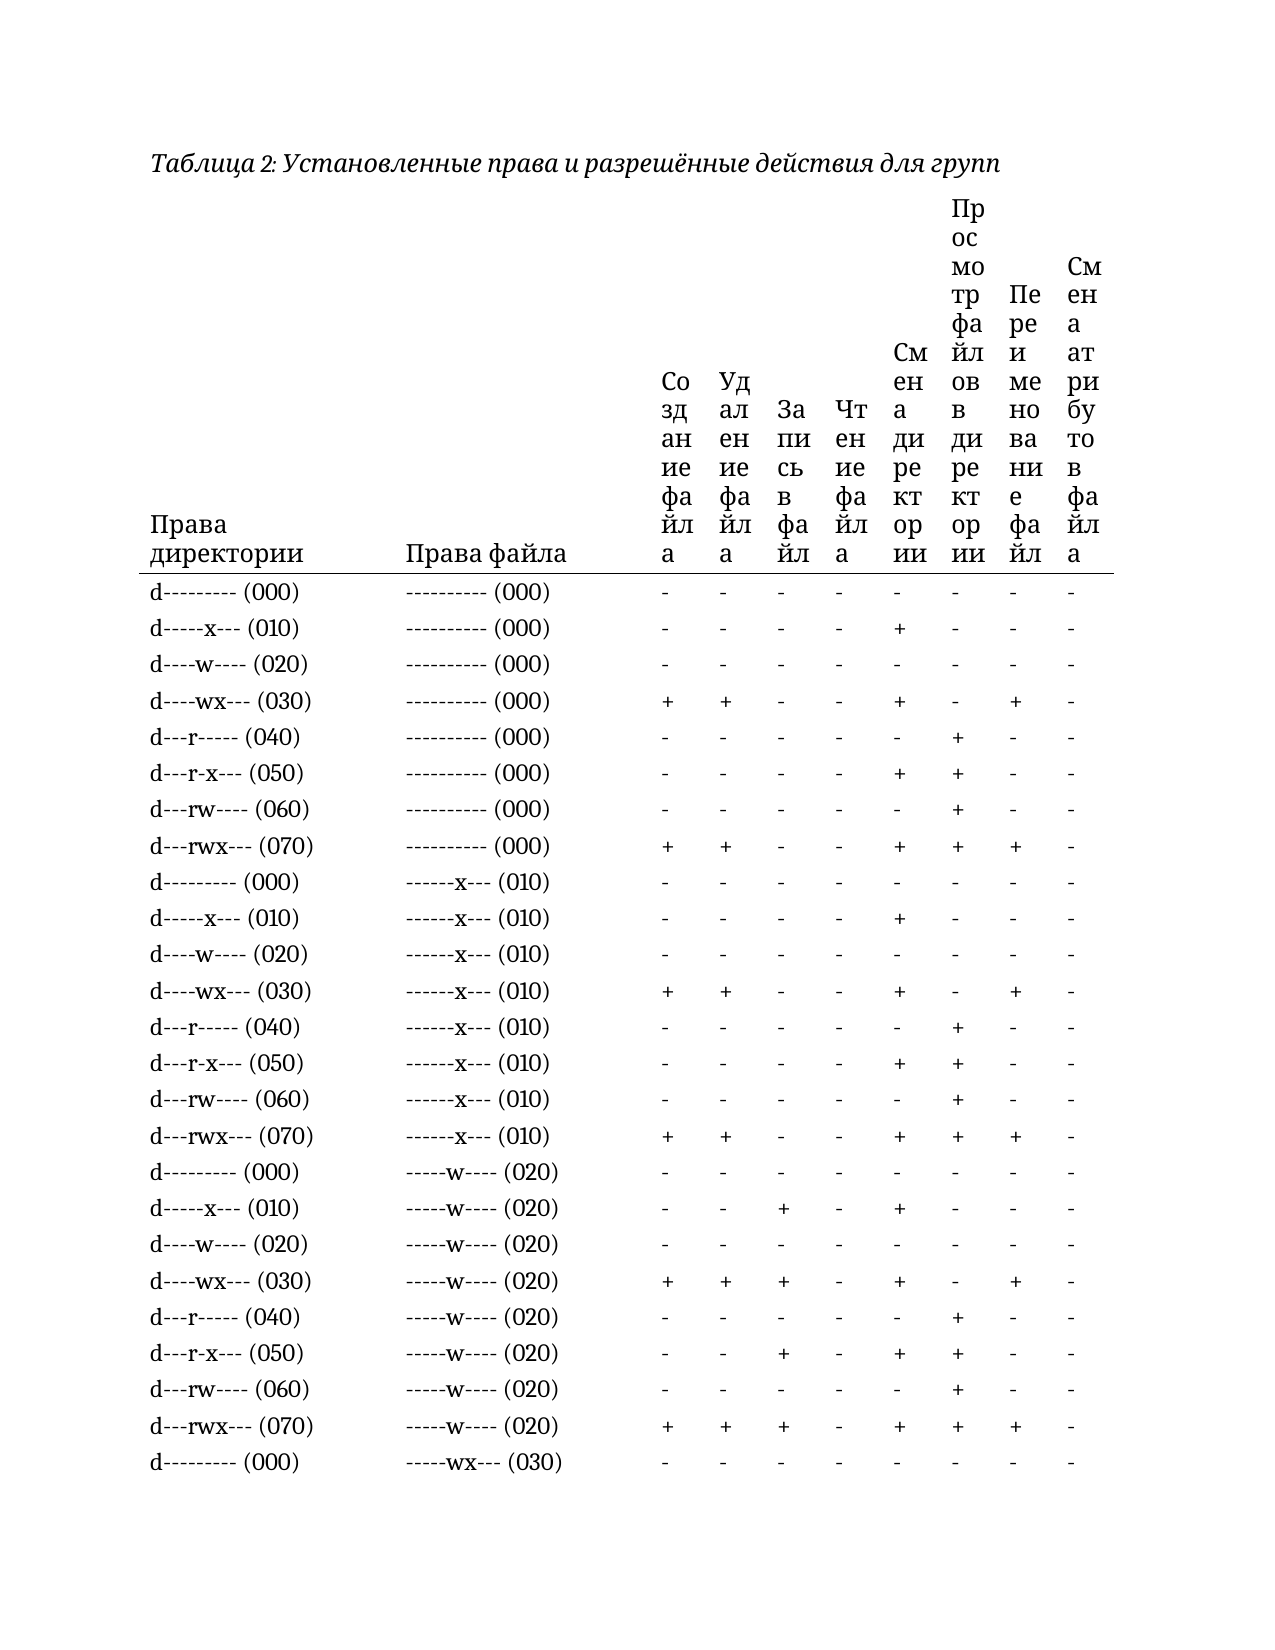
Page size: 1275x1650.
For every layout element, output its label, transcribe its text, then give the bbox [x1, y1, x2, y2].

table_cell + [708, 973, 766, 1009]
table_cell + [650, 1408, 708, 1444]
table_cell - [1056, 755, 1114, 792]
table_cell d--------- (000) [139, 1154, 394, 1190]
table_cell - [708, 610, 766, 647]
table_cell - [940, 864, 998, 900]
table_cell - [708, 647, 766, 683]
table_cell - [824, 1118, 882, 1154]
table_cell d----wx--- (030) [139, 973, 394, 1009]
table_cell - [940, 1263, 998, 1299]
table_cell - [766, 1444, 824, 1480]
table_cell - [1056, 828, 1114, 864]
table_cell + [882, 683, 940, 719]
table_cell - [998, 1082, 1056, 1118]
table_cell - [766, 1372, 824, 1408]
table_cell - [766, 792, 824, 828]
table_cell d---rw---- (060) [139, 1082, 394, 1118]
table_cell - [766, 683, 824, 719]
table_cell + [882, 1335, 940, 1372]
table_cell - [940, 574, 998, 610]
table_cell ------x--- (010) [394, 973, 649, 1009]
table_cell - [1056, 792, 1114, 828]
table_cell - [998, 1299, 1056, 1335]
table_cell - [766, 1227, 824, 1263]
table_cell - [766, 610, 824, 647]
table_cell ---------- (000) [394, 574, 649, 610]
table_cell - [882, 719, 940, 755]
table_cell - [1056, 864, 1114, 900]
table_cell -----w---- (020) [394, 1227, 649, 1263]
table_cell - [998, 792, 1056, 828]
table_cell d---r-x--- (050) [139, 755, 394, 792]
table_cell - [1056, 719, 1114, 755]
table_cell - [824, 1372, 882, 1408]
table_cell - [824, 1045, 882, 1082]
table_cell - [882, 1227, 940, 1263]
table_cell - [708, 1372, 766, 1408]
table_cell - [824, 1263, 882, 1299]
table_cell d--------- (000) [139, 1444, 394, 1480]
table_cell - [824, 828, 882, 864]
table_cell - [766, 864, 824, 900]
table_cell + [766, 1408, 824, 1444]
table_cell d---r----- (040) [139, 1299, 394, 1335]
table_cell + [766, 1335, 824, 1372]
table_cell - [824, 900, 882, 937]
table_cell d---rwx--- (070) [139, 828, 394, 864]
table_cell - [708, 1335, 766, 1372]
table_cell - [708, 1299, 766, 1335]
table_cell - [998, 610, 1056, 647]
table_cell + [882, 973, 940, 1009]
table_cell - [824, 1299, 882, 1335]
table_cell + [940, 1372, 998, 1408]
table_cell - [766, 1299, 824, 1335]
table_cell - [998, 647, 1056, 683]
table_cell - [824, 574, 882, 610]
table_cell - [940, 1190, 998, 1227]
table_cell - [882, 1082, 940, 1118]
table_cell - [766, 1118, 824, 1154]
table_cell ---------- (000) [394, 683, 649, 719]
table_cell + [940, 792, 998, 828]
table_cell - [824, 937, 882, 973]
table_cell - [1056, 1299, 1114, 1335]
table_cell ------x--- (010) [394, 1009, 649, 1045]
table_cell - [766, 647, 824, 683]
table_cell - [824, 755, 882, 792]
table_cell - [766, 1154, 824, 1190]
table_header Смена атрибутов файла [1056, 191, 1114, 572]
table_cell ------x--- (010) [394, 1082, 649, 1118]
table_cell + [940, 1299, 998, 1335]
table_cell - [1056, 1263, 1114, 1299]
table_cell - [650, 900, 708, 937]
table_cell - [650, 1082, 708, 1118]
table_cell - [708, 1190, 766, 1227]
table_cell - [1056, 900, 1114, 937]
table_cell - [650, 647, 708, 683]
table_cell - [650, 719, 708, 755]
table_cell d---r-x--- (050) [139, 1335, 394, 1372]
table_cell - [882, 1154, 940, 1190]
table_cell - [650, 1009, 708, 1045]
table_cell - [940, 647, 998, 683]
table_cell - [708, 900, 766, 937]
table_cell - [882, 792, 940, 828]
table_cell + [998, 1408, 1056, 1444]
table_cell d-----x--- (010) [139, 1190, 394, 1227]
table_cell - [998, 755, 1056, 792]
table_cell ---------- (000) [394, 647, 649, 683]
table_cell + [940, 828, 998, 864]
table_cell - [1056, 1372, 1114, 1408]
table_cell - [882, 1009, 940, 1045]
table_cell - [1056, 1335, 1114, 1372]
table_cell + [882, 1045, 940, 1082]
table_cell + [708, 828, 766, 864]
table_cell - [766, 1045, 824, 1082]
table_cell + [940, 1118, 998, 1154]
table_cell ---------- (000) [394, 755, 649, 792]
table_cell - [650, 1444, 708, 1480]
table_cell - [824, 792, 882, 828]
table_cell - [650, 574, 708, 610]
table_header Переименование файл [998, 191, 1056, 572]
table_cell d---r-x--- (050) [139, 1045, 394, 1082]
table_cell d--------- (000) [139, 864, 394, 900]
table_cell - [824, 1444, 882, 1480]
table_cell - [708, 792, 766, 828]
table_cell - [882, 574, 940, 610]
text Таблица 2: Установленные права и разрешённые действия для групп [150, 150, 1125, 179]
table_cell ------x--- (010) [394, 900, 649, 937]
table_cell + [882, 1118, 940, 1154]
table_cell - [1056, 1408, 1114, 1444]
table_cell - [766, 973, 824, 1009]
table_cell - [998, 1372, 1056, 1408]
table_cell d---r----- (040) [139, 719, 394, 755]
table_header Удаление файла [708, 191, 766, 572]
table_cell -----w---- (020) [394, 1372, 649, 1408]
table_cell d-----x--- (010) [139, 900, 394, 937]
table_cell - [766, 719, 824, 755]
table_cell - [882, 864, 940, 900]
table_cell d---rwx--- (070) [139, 1118, 394, 1154]
table_cell - [650, 1227, 708, 1263]
table_cell + [940, 1335, 998, 1372]
table_cell - [998, 1190, 1056, 1227]
table_cell - [824, 1082, 882, 1118]
table_cell - [1056, 1444, 1114, 1480]
table_cell - [998, 1009, 1056, 1045]
table_cell - [1056, 1118, 1114, 1154]
table_cell - [650, 1299, 708, 1335]
table_cell - [824, 683, 882, 719]
table_cell - [824, 864, 882, 900]
table_cell -----w---- (020) [394, 1190, 649, 1227]
table_cell -----wx--- (030) [394, 1444, 649, 1480]
table_cell - [998, 574, 1056, 610]
table_cell - [824, 1154, 882, 1190]
table_cell + [998, 1263, 1056, 1299]
table_cell - [650, 755, 708, 792]
table_cell - [824, 973, 882, 1009]
table_cell + [882, 1263, 940, 1299]
table_header Просмотр файлов в директории [940, 191, 998, 572]
table_cell - [882, 1372, 940, 1408]
table_cell - [1056, 574, 1114, 610]
table_cell + [998, 973, 1056, 1009]
table_cell - [882, 1444, 940, 1480]
table_cell + [650, 1118, 708, 1154]
table_cell -----w---- (020) [394, 1408, 649, 1444]
table_cell + [940, 719, 998, 755]
table_cell d----w---- (020) [139, 937, 394, 973]
table_cell - [708, 719, 766, 755]
table_cell - [708, 1227, 766, 1263]
table_cell - [940, 1444, 998, 1480]
table_cell - [650, 1154, 708, 1190]
table_cell + [708, 1118, 766, 1154]
table_cell + [940, 755, 998, 792]
table_cell d---rw---- (060) [139, 792, 394, 828]
table_cell ------x--- (010) [394, 1118, 649, 1154]
table_cell - [1056, 973, 1114, 1009]
table_cell - [998, 719, 1056, 755]
table_cell - [882, 647, 940, 683]
table_cell - [1056, 647, 1114, 683]
table_cell - [1056, 1009, 1114, 1045]
table_cell - [650, 610, 708, 647]
table_cell -----w---- (020) [394, 1299, 649, 1335]
table_cell + [882, 610, 940, 647]
table_cell - [650, 1190, 708, 1227]
table_cell + [998, 683, 1056, 719]
table_cell - [998, 1045, 1056, 1082]
table_cell - [998, 937, 1056, 973]
table_cell - [998, 1154, 1056, 1190]
table_cell + [766, 1263, 824, 1299]
table_header Права директории [139, 191, 394, 572]
table_cell - [824, 610, 882, 647]
table_cell - [708, 937, 766, 973]
table_cell - [940, 610, 998, 647]
table_cell + [940, 1082, 998, 1118]
table_cell ---------- (000) [394, 792, 649, 828]
table_cell - [824, 1009, 882, 1045]
table_cell + [650, 828, 708, 864]
table_cell - [824, 1227, 882, 1263]
table_cell - [824, 1408, 882, 1444]
table_cell + [882, 1408, 940, 1444]
table_cell - [940, 900, 998, 937]
table_cell - [766, 1009, 824, 1045]
table_cell - [650, 1045, 708, 1082]
table_cell - [1056, 683, 1114, 719]
table_cell - [824, 719, 882, 755]
table_cell - [766, 574, 824, 610]
table_cell - [766, 900, 824, 937]
table_cell + [882, 1190, 940, 1227]
table_cell - [650, 937, 708, 973]
table_cell - [766, 755, 824, 792]
table_cell - [998, 900, 1056, 937]
table_cell - [940, 973, 998, 1009]
table_cell - [998, 1444, 1056, 1480]
table_cell - [766, 828, 824, 864]
table_cell - [1056, 1190, 1114, 1227]
table_cell - [650, 792, 708, 828]
table_header Права файла [394, 191, 649, 572]
table_cell - [1056, 610, 1114, 647]
table_cell - [708, 1009, 766, 1045]
table_cell ------x--- (010) [394, 937, 649, 973]
table_cell ------x--- (010) [394, 1045, 649, 1082]
table_cell ---------- (000) [394, 719, 649, 755]
table_cell - [708, 1154, 766, 1190]
table_header Чтение файла [824, 191, 882, 572]
table_cell - [998, 864, 1056, 900]
table_cell + [940, 1408, 998, 1444]
table_cell d----w---- (020) [139, 1227, 394, 1263]
table_cell + [998, 1118, 1056, 1154]
table_cell - [940, 937, 998, 973]
table_cell + [650, 683, 708, 719]
table_cell - [708, 1045, 766, 1082]
table_header Смена директории [882, 191, 940, 572]
table_cell - [1056, 937, 1114, 973]
table_cell - [650, 1335, 708, 1372]
table_cell + [882, 828, 940, 864]
table_cell + [940, 1009, 998, 1045]
table_cell + [998, 828, 1056, 864]
table_cell + [650, 973, 708, 1009]
table_cell d---r----- (040) [139, 1009, 394, 1045]
table_cell + [940, 1045, 998, 1082]
table_cell + [882, 755, 940, 792]
table_header Создание файла [650, 191, 708, 572]
table_cell -----w---- (020) [394, 1335, 649, 1372]
table_cell - [940, 1154, 998, 1190]
table_cell d--------- (000) [139, 574, 394, 610]
table_cell - [998, 1335, 1056, 1372]
table_cell d-----x--- (010) [139, 610, 394, 647]
table_cell - [708, 864, 766, 900]
table_cell + [882, 900, 940, 937]
table_cell ---------- (000) [394, 610, 649, 647]
table_cell d----w---- (020) [139, 647, 394, 683]
table_cell - [650, 864, 708, 900]
table_cell + [708, 1408, 766, 1444]
table_cell - [1056, 1154, 1114, 1190]
table_cell - [708, 1082, 766, 1118]
table_cell + [708, 1263, 766, 1299]
table_cell d---rwx--- (070) [139, 1408, 394, 1444]
table_cell ------x--- (010) [394, 864, 649, 900]
table_cell - [882, 937, 940, 973]
table_cell - [650, 1372, 708, 1408]
table_header Запись в файл [766, 191, 824, 572]
table_cell d----wx--- (030) [139, 1263, 394, 1299]
table_cell - [940, 1227, 998, 1263]
table_cell - [824, 1190, 882, 1227]
table_cell - [1056, 1082, 1114, 1118]
table_cell - [766, 1082, 824, 1118]
table_cell - [824, 1335, 882, 1372]
table_cell - [766, 937, 824, 973]
table_cell d---rw---- (060) [139, 1372, 394, 1408]
table_cell - [940, 683, 998, 719]
table_cell - [824, 647, 882, 683]
table_cell -----w---- (020) [394, 1154, 649, 1190]
table_cell - [882, 1299, 940, 1335]
table_cell - [1056, 1227, 1114, 1263]
table_cell - [708, 574, 766, 610]
table_cell + [766, 1190, 824, 1227]
table_cell d----wx--- (030) [139, 683, 394, 719]
table_cell + [650, 1263, 708, 1299]
table_cell ---------- (000) [394, 828, 649, 864]
table_cell - [708, 755, 766, 792]
table_cell + [708, 683, 766, 719]
table_cell - [998, 1227, 1056, 1263]
table_cell - [1056, 1045, 1114, 1082]
table_cell - [708, 1444, 766, 1480]
table_cell -----w---- (020) [394, 1263, 649, 1299]
